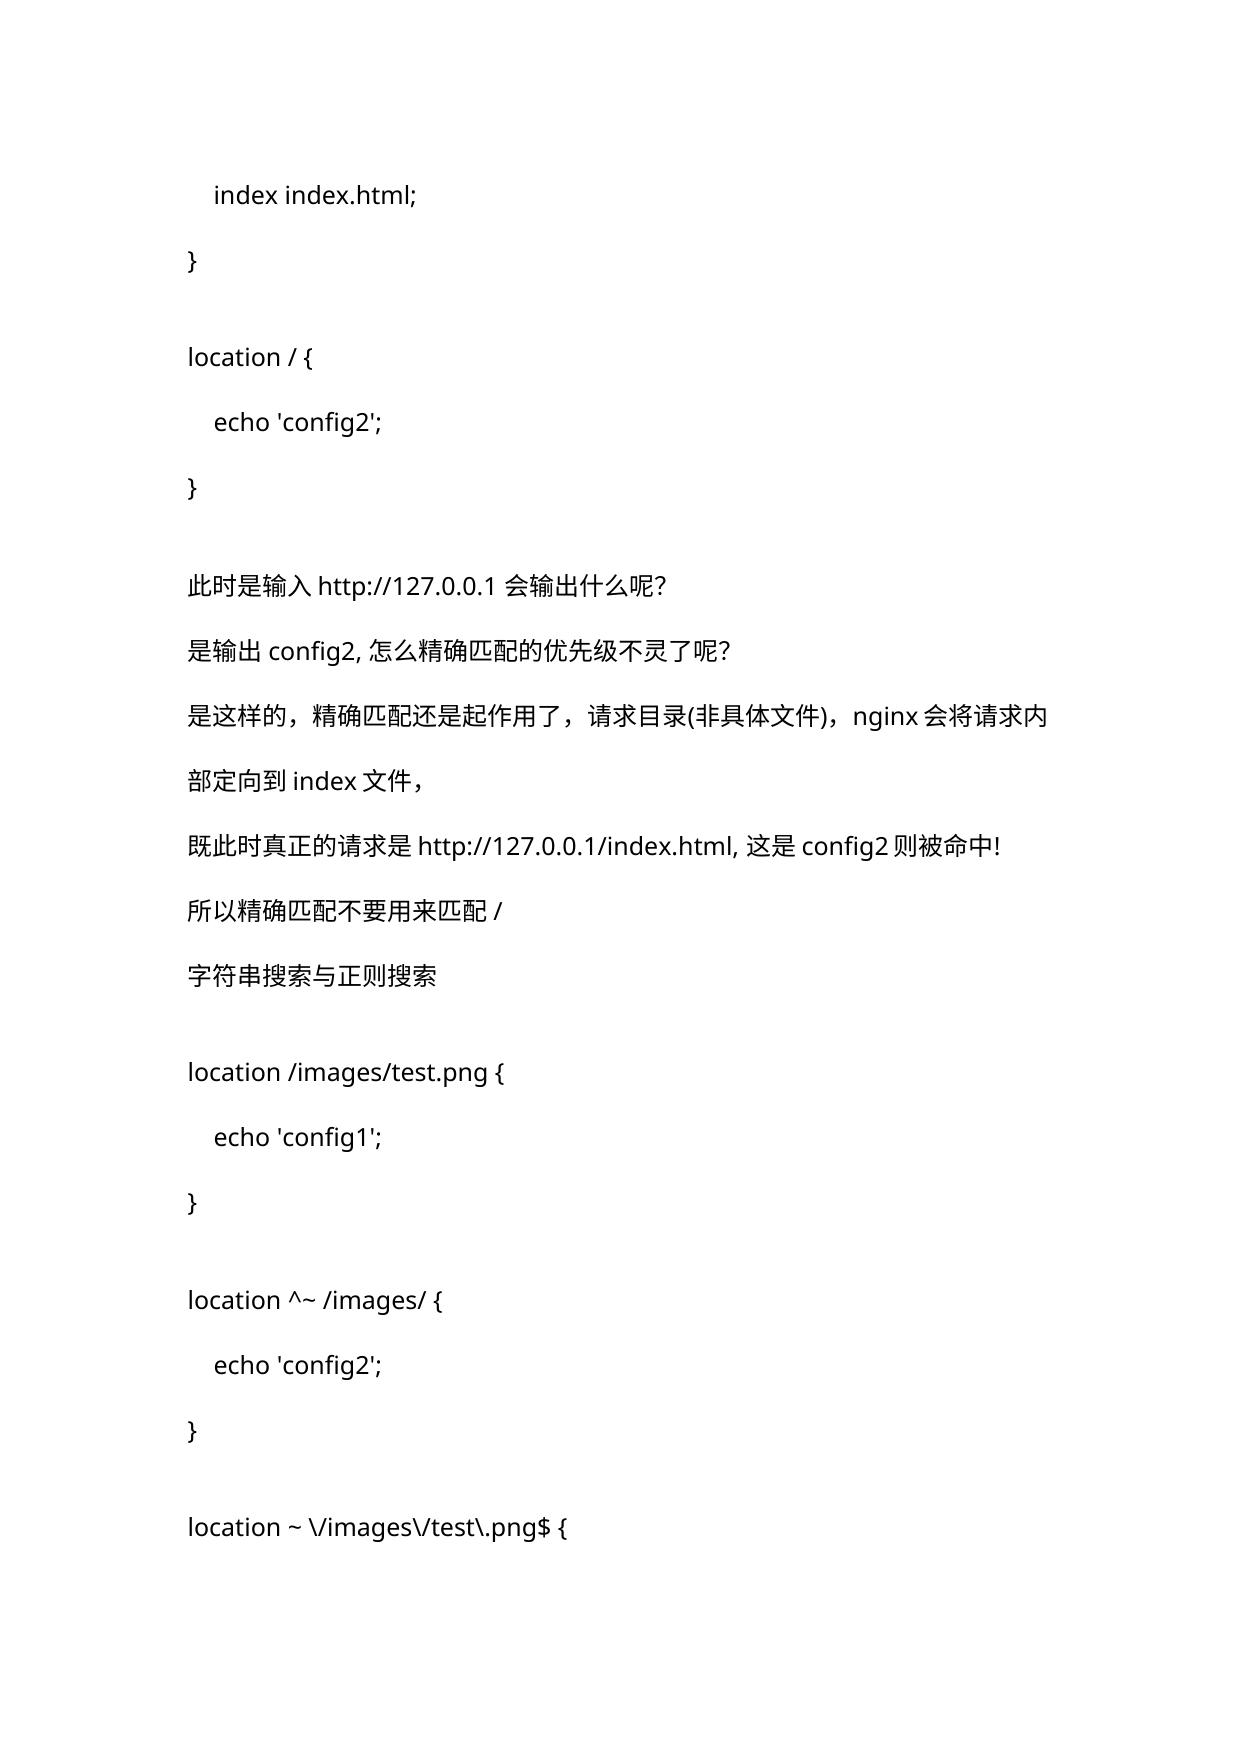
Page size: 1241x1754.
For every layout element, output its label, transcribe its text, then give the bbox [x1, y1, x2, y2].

text echo 'config2'; [187, 1332, 1053, 1397]
text 是输出 config2, 怎么精确匹配的优先级不灵了呢？ [187, 617, 1053, 682]
text 是这样的，精确匹配还是起作用了，请求目录(非具体文件)，nginx会将请求内部定向到index文件， [187, 682, 1053, 812]
text 字符串搜索与正则搜索 [187, 942, 1053, 1007]
text } [187, 227, 1053, 292]
text } [187, 454, 1053, 519]
text location ^~ /images/ { [187, 1267, 1053, 1332]
text echo 'config2'; [187, 389, 1053, 454]
text location / { [187, 324, 1053, 389]
text 既此时真正的请求是http://127.0.0.1/index.html, 这是 config2则被命中! [187, 812, 1053, 877]
text index index.html; [187, 162, 1053, 227]
text echo 'config1'; [187, 1104, 1053, 1169]
text } [187, 1397, 1053, 1462]
text } [187, 1169, 1053, 1234]
text location /images/test.png { [187, 1039, 1053, 1104]
text location ~ \/images\/test\.png$ { [187, 1494, 1053, 1559]
text 所以精确匹配不要用来匹配 / [187, 877, 1053, 942]
text 此时是输入http://127.0.0.1 会输出什么呢？ [187, 552, 1053, 617]
